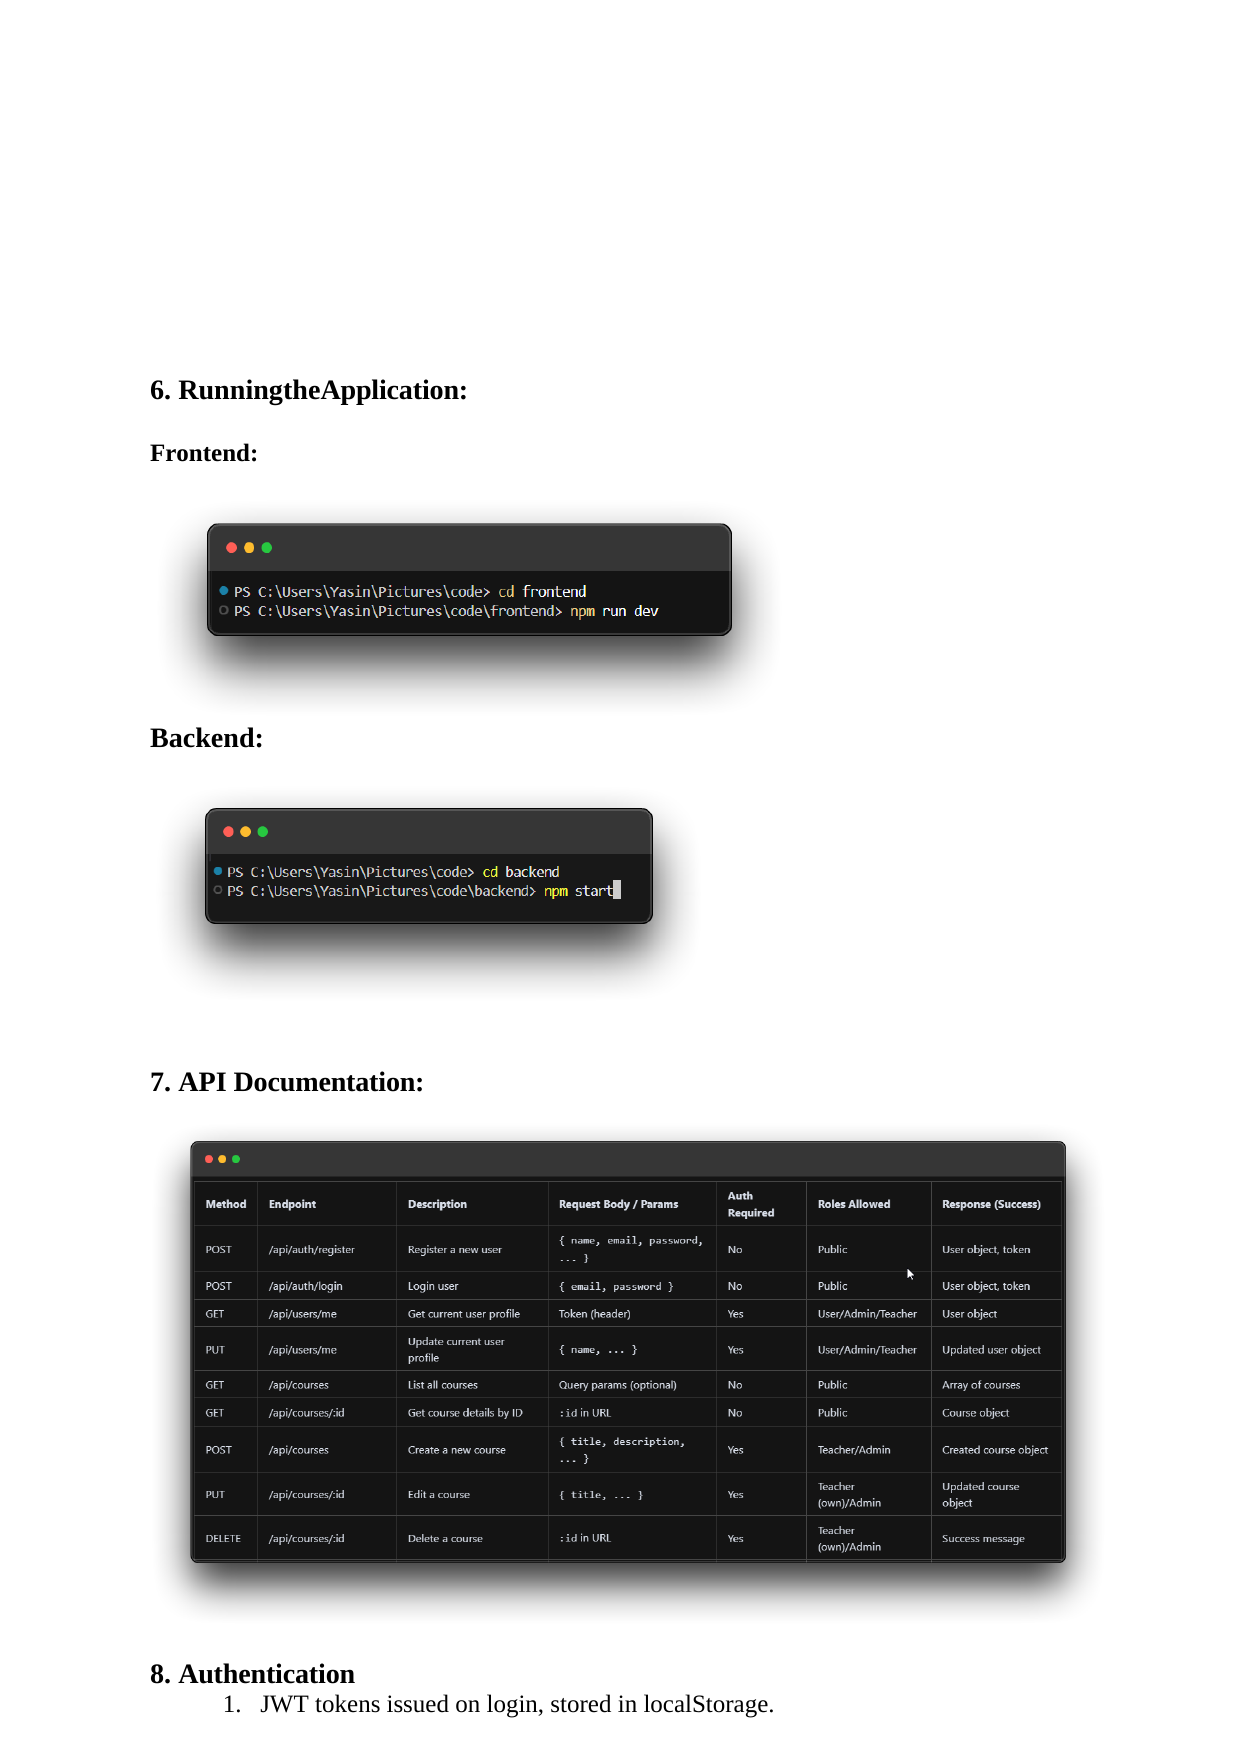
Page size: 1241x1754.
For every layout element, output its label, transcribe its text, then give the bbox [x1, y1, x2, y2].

subtitle API Documentation: [150, 1065, 1063, 1097]
picture [150, 466, 788, 721]
subtitle Backend: [150, 721, 1063, 753]
subtitle Authentication [150, 1657, 1063, 1689]
list JWT tokens issued on login, stored in localStorage. [223, 1689, 1063, 1718]
subtitle Frontend: [150, 438, 1063, 467]
picture [147, 1098, 1109, 1628]
subtitle RunningtheApplication: [150, 373, 1063, 406]
picture [150, 753, 707, 1006]
